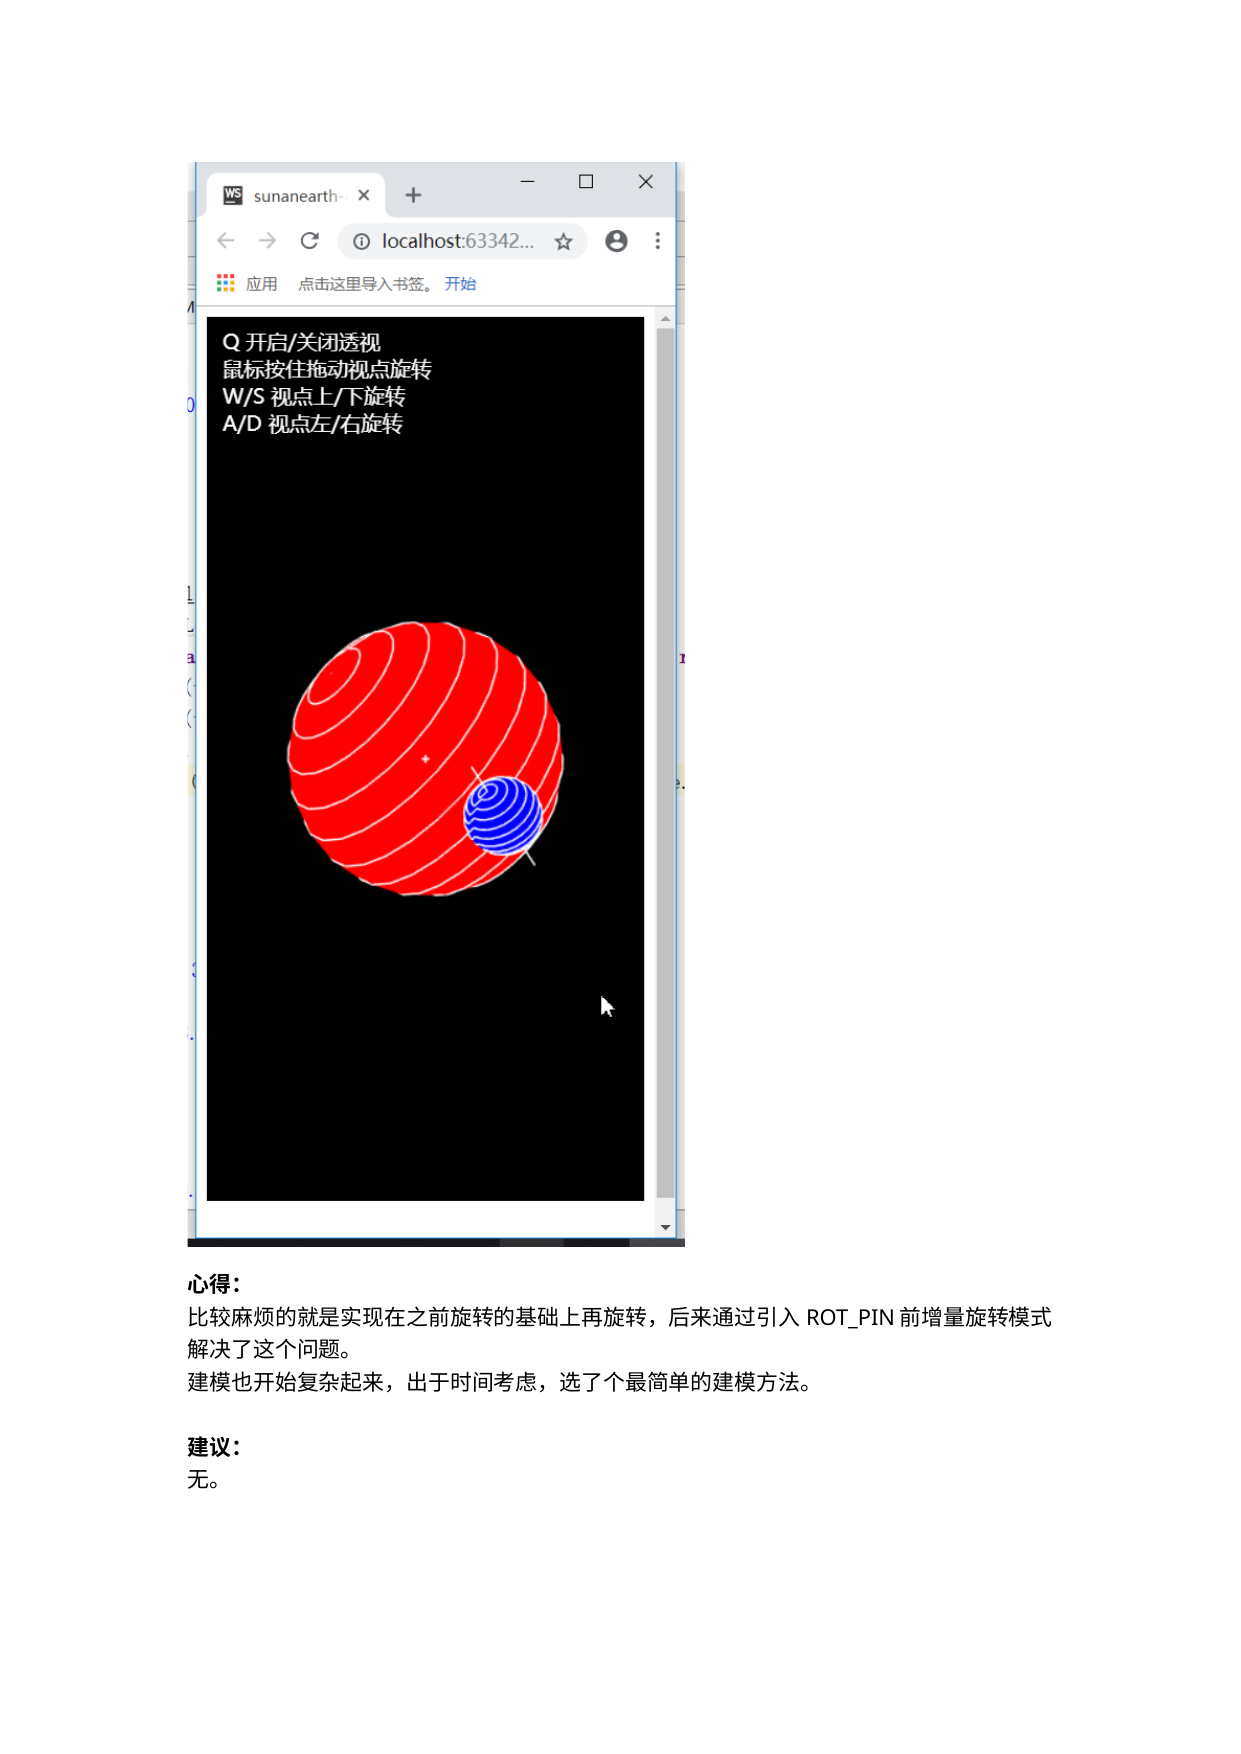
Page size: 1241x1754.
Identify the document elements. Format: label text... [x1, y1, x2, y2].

text 建模也开始复杂起来，出于时间考虑，选了个最简单的建模方法。 [187, 1364, 1053, 1397]
picture [187, 162, 685, 1247]
text 心得： [187, 1267, 1053, 1299]
text 无。 [187, 1462, 1053, 1494]
text 建议： [187, 1429, 1053, 1462]
text 比较麻烦的就是实现在之前旋转的基础上再旋转，后来通过引入ROT_PIN前增量旋转模式解决了这个问题。 [187, 1299, 1053, 1364]
